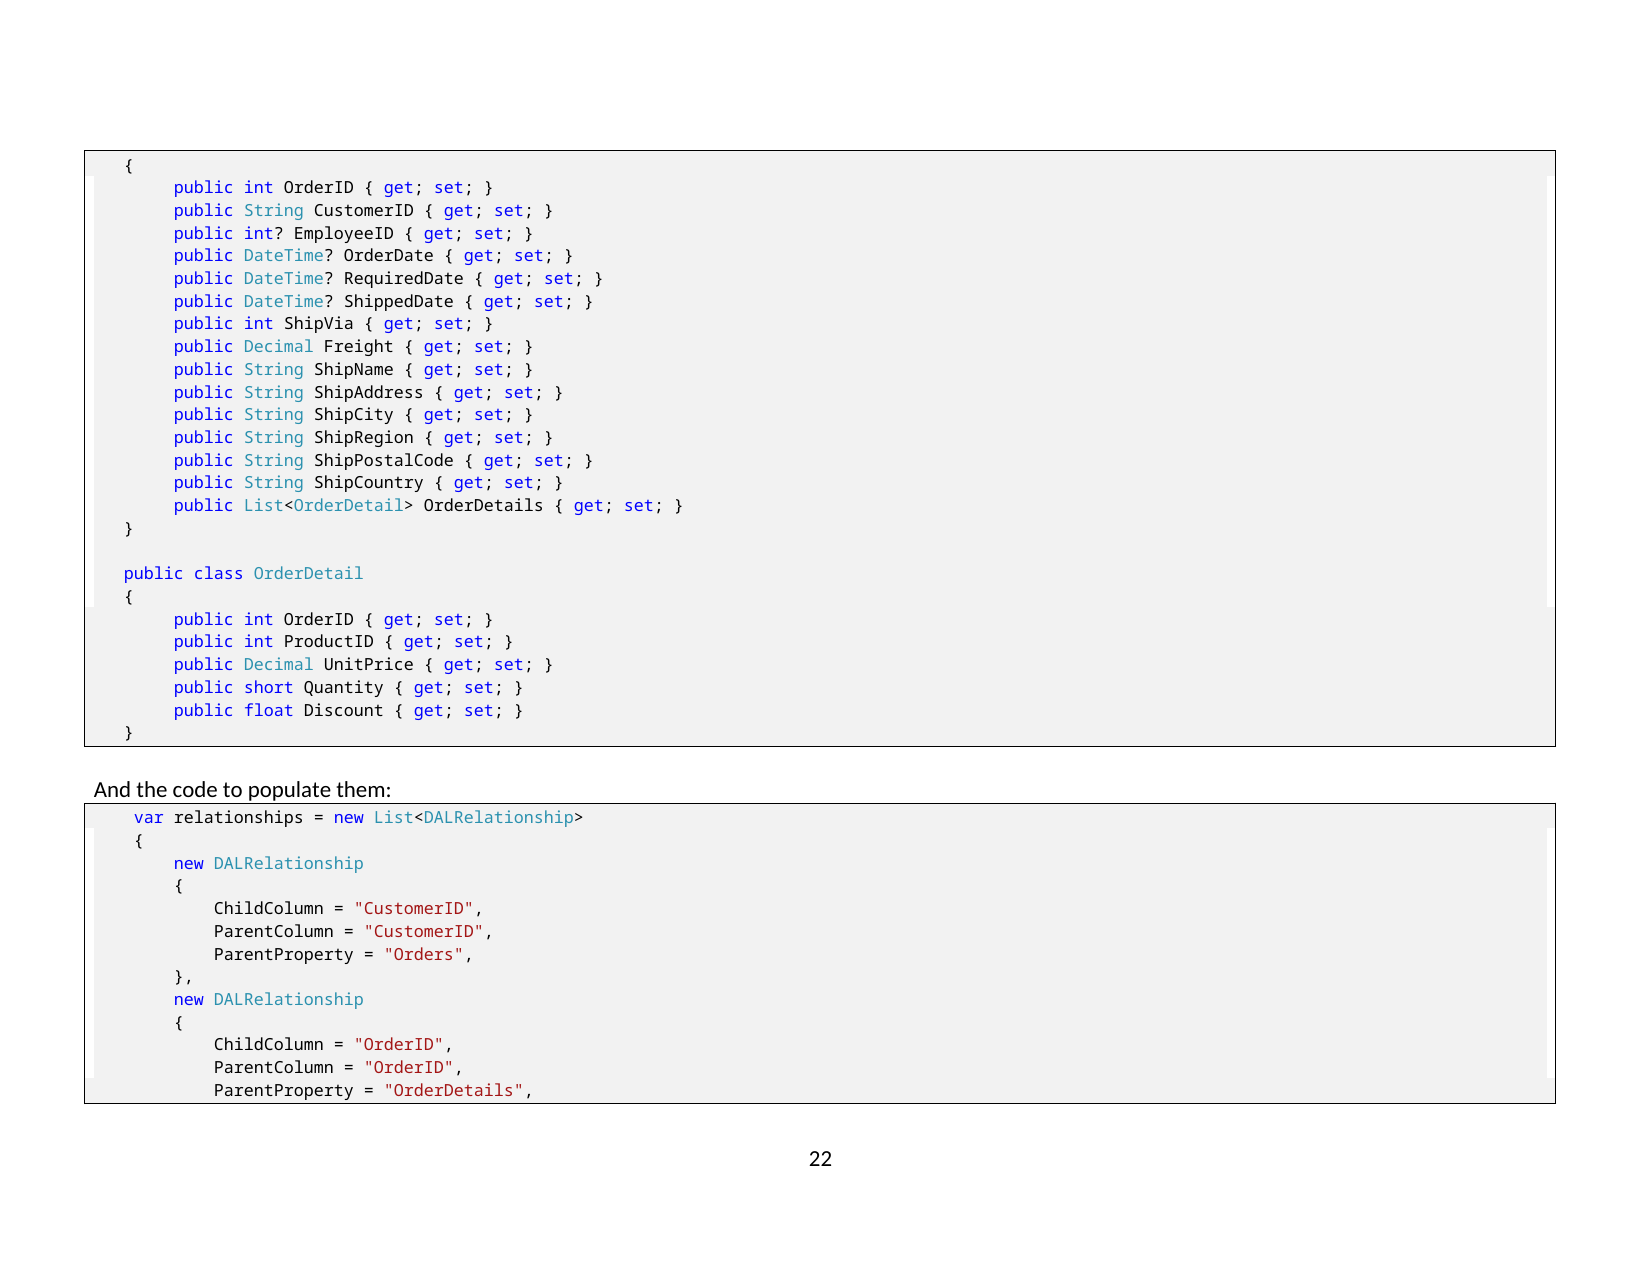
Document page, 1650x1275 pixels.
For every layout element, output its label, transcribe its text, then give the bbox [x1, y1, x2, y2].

text ParentProperty = "Orders", [94, 942, 1547, 965]
text { [94, 828, 1547, 851]
text ParentProperty = "OrderDetails", [85, 1075, 1555, 1103]
text { [85, 151, 1555, 176]
text var relationships = new List<DALRelationship> [85, 804, 1555, 828]
text ParentColumn = "CustomerID", [94, 919, 1547, 942]
text } [94, 516, 1547, 562]
text { [94, 584, 1547, 604]
text public int OrderID { get; set; } public String CustomerID { get; set; } public int? EmployeeID { get; set; } public DateTime? OrderDate { get; set; } public DateTime? RequiredDate { get; set; } public DateTime? ShippedDate { get; set; } public int ShipVia { get; set; } public Decimal Freight { get; set; } public String ShipName { get; set; } public String ShipAddress { get; set; } public String ShipCity { get; set; } public String ShipRegion { get; set; } public String ShipPostalCode { get; set; } public String ShipCountry { get; set; } public List<OrderDetail> OrderDetails { get; set; } [94, 176, 1547, 516]
text }, new DALRelationship { [94, 965, 1547, 1033]
text public int OrderID { get; set; } public int ProductID { get; set; } public Decimal UnitPrice { get; set; } public short Quantity { get; set; } public float Discount { get; set; } } [85, 604, 1555, 746]
text ParentColumn = "OrderID", [94, 1056, 1547, 1075]
text public class OrderDetail [94, 562, 1547, 584]
text And the code to populate them: [94, 775, 1547, 803]
text ChildColumn = "CustomerID", [94, 897, 1547, 919]
text ChildColumn = "OrderID", [94, 1033, 1547, 1056]
text new DALRelationship { [94, 851, 1547, 897]
